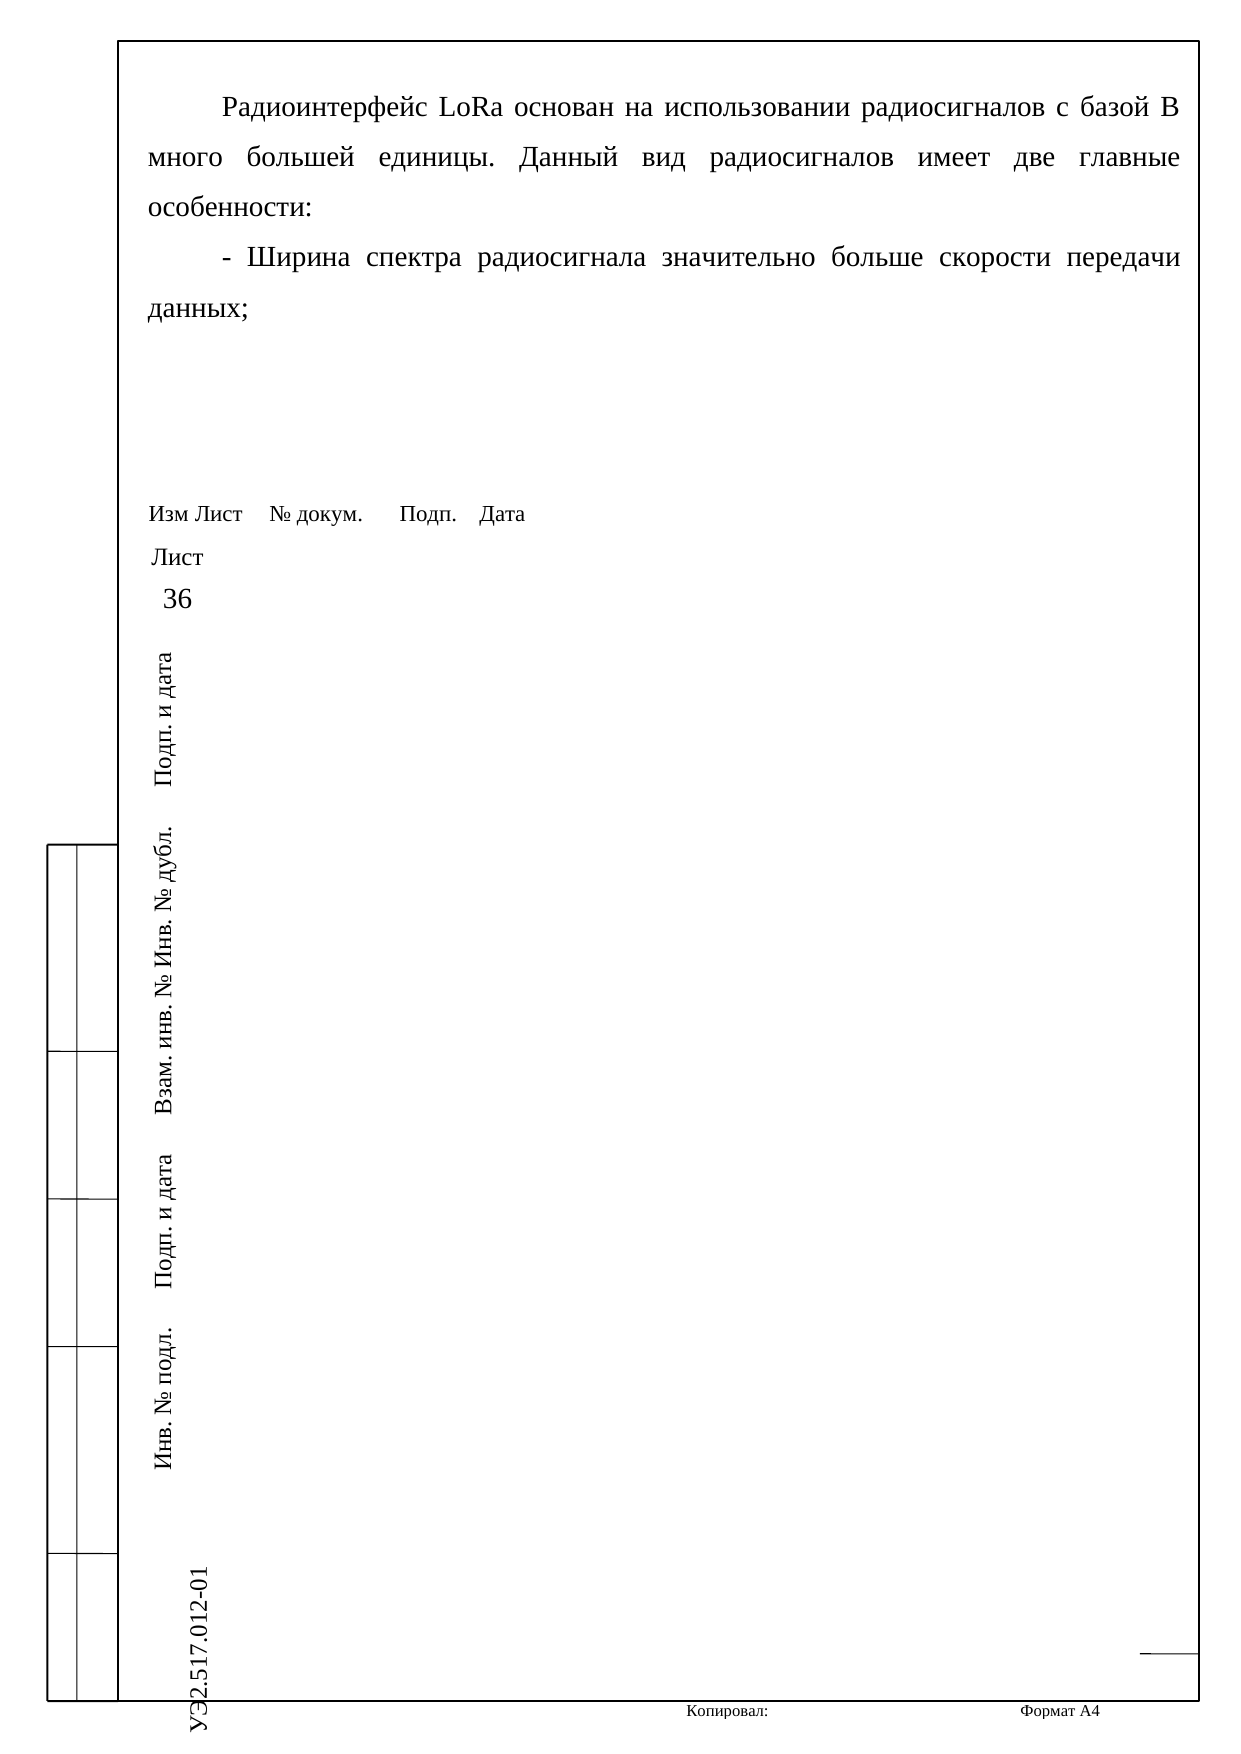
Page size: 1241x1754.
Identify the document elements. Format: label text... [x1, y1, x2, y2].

text Радиоинтерфейс LoRa основан на использовании радиосигналов с базой B много большей единицы. Данный вид радиосигналов имеет две главные особенности: [148, 89, 1181, 223]
text - Ширина спектра радиосигнала значительно больше скорости передачи данных; [148, 239, 1181, 323]
